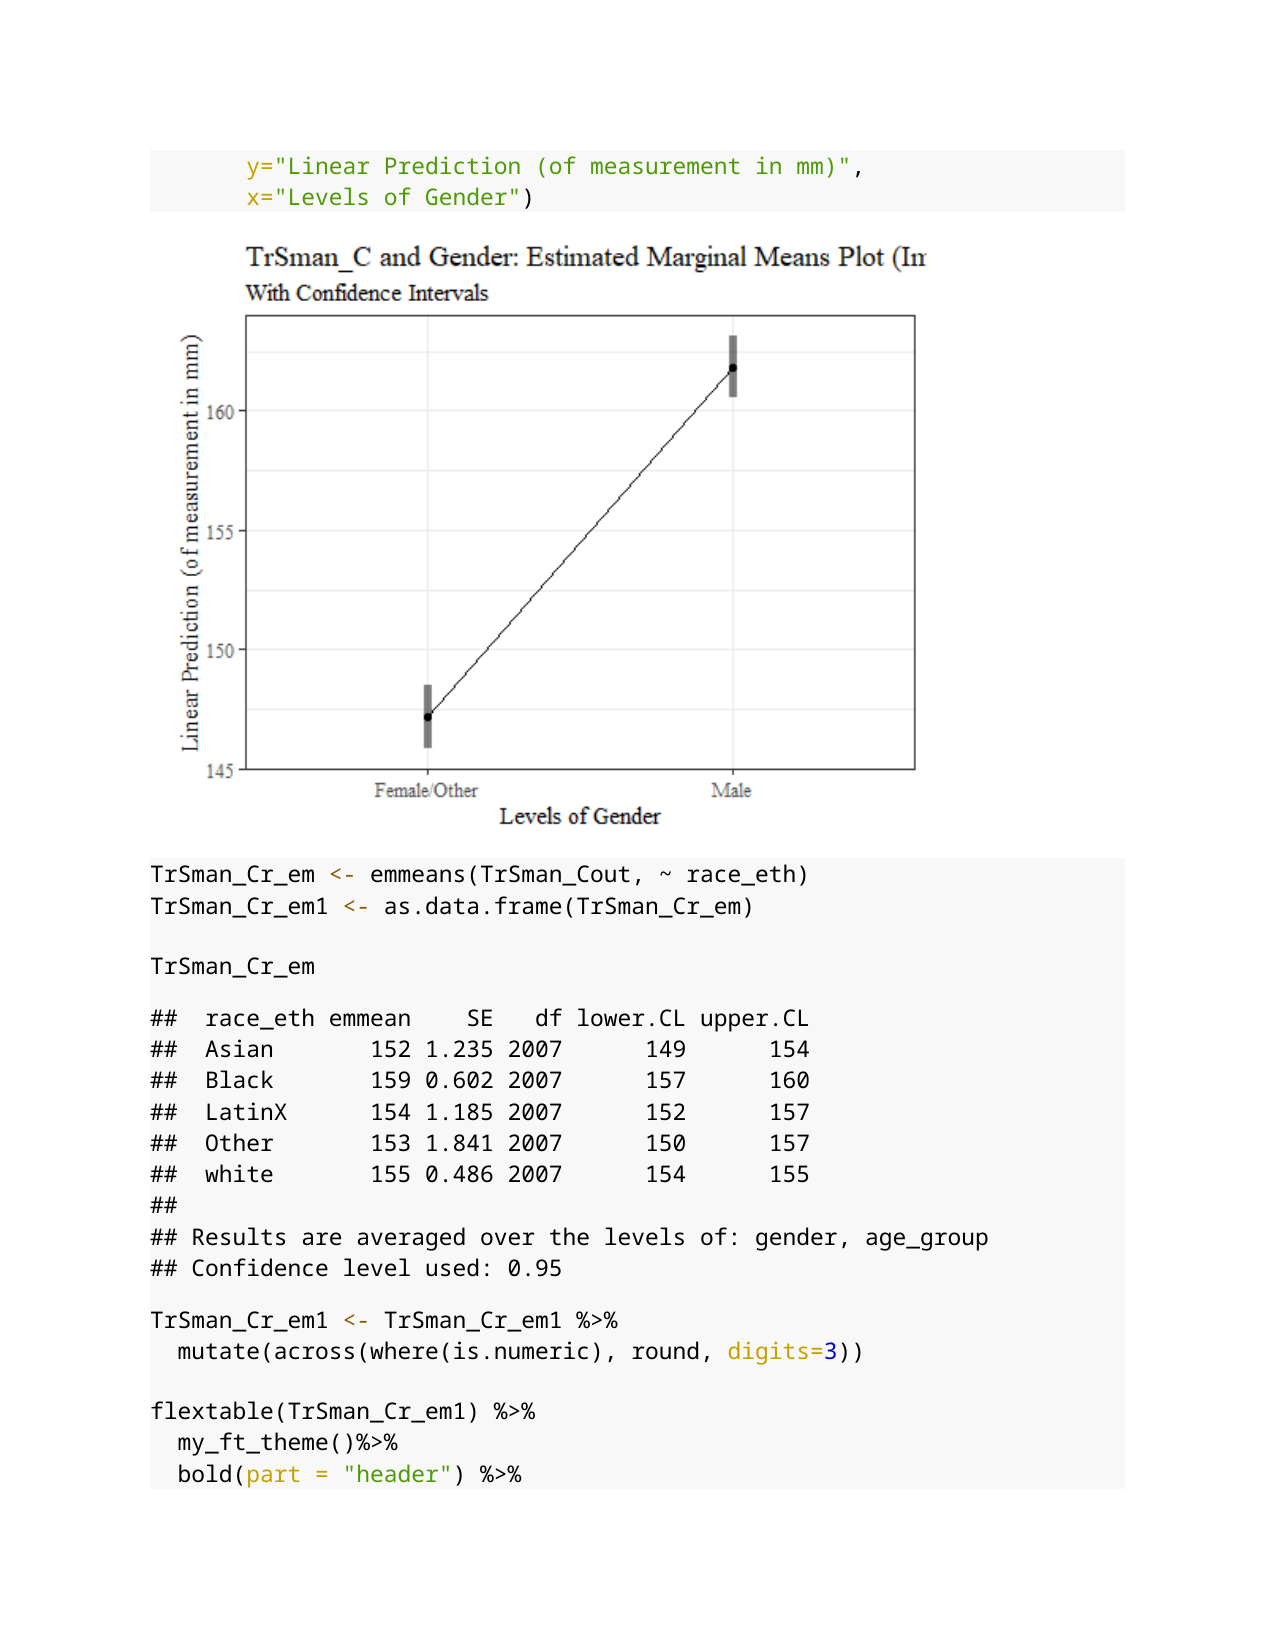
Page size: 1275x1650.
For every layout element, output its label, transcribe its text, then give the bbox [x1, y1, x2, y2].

text ## race_eth emmean SE df lower.CL upper.CL ## Asian 152 1.235 2007 149 154 ## Black 159 0.602 2007 157 160 ## LatinX 154 1.185 2007 152 157 ## Other 153 1.841 2007 150 157 ## white 155 0.486 2007 154 155 ## ## Results are averaged over the levels of: gender, age_group ## Confidence level used: 0.95 [150, 1002, 1125, 1283]
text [150, 1304, 1125, 1489]
text TrSman_Cr_em <- emmeans(TrSman_Cout, ~ race_eth) TrSman_Cr_em1 <- as.data.frame(TrSman_Cr_em) TrSman_Cr_em [150, 858, 1125, 981]
picture [168, 233, 927, 840]
